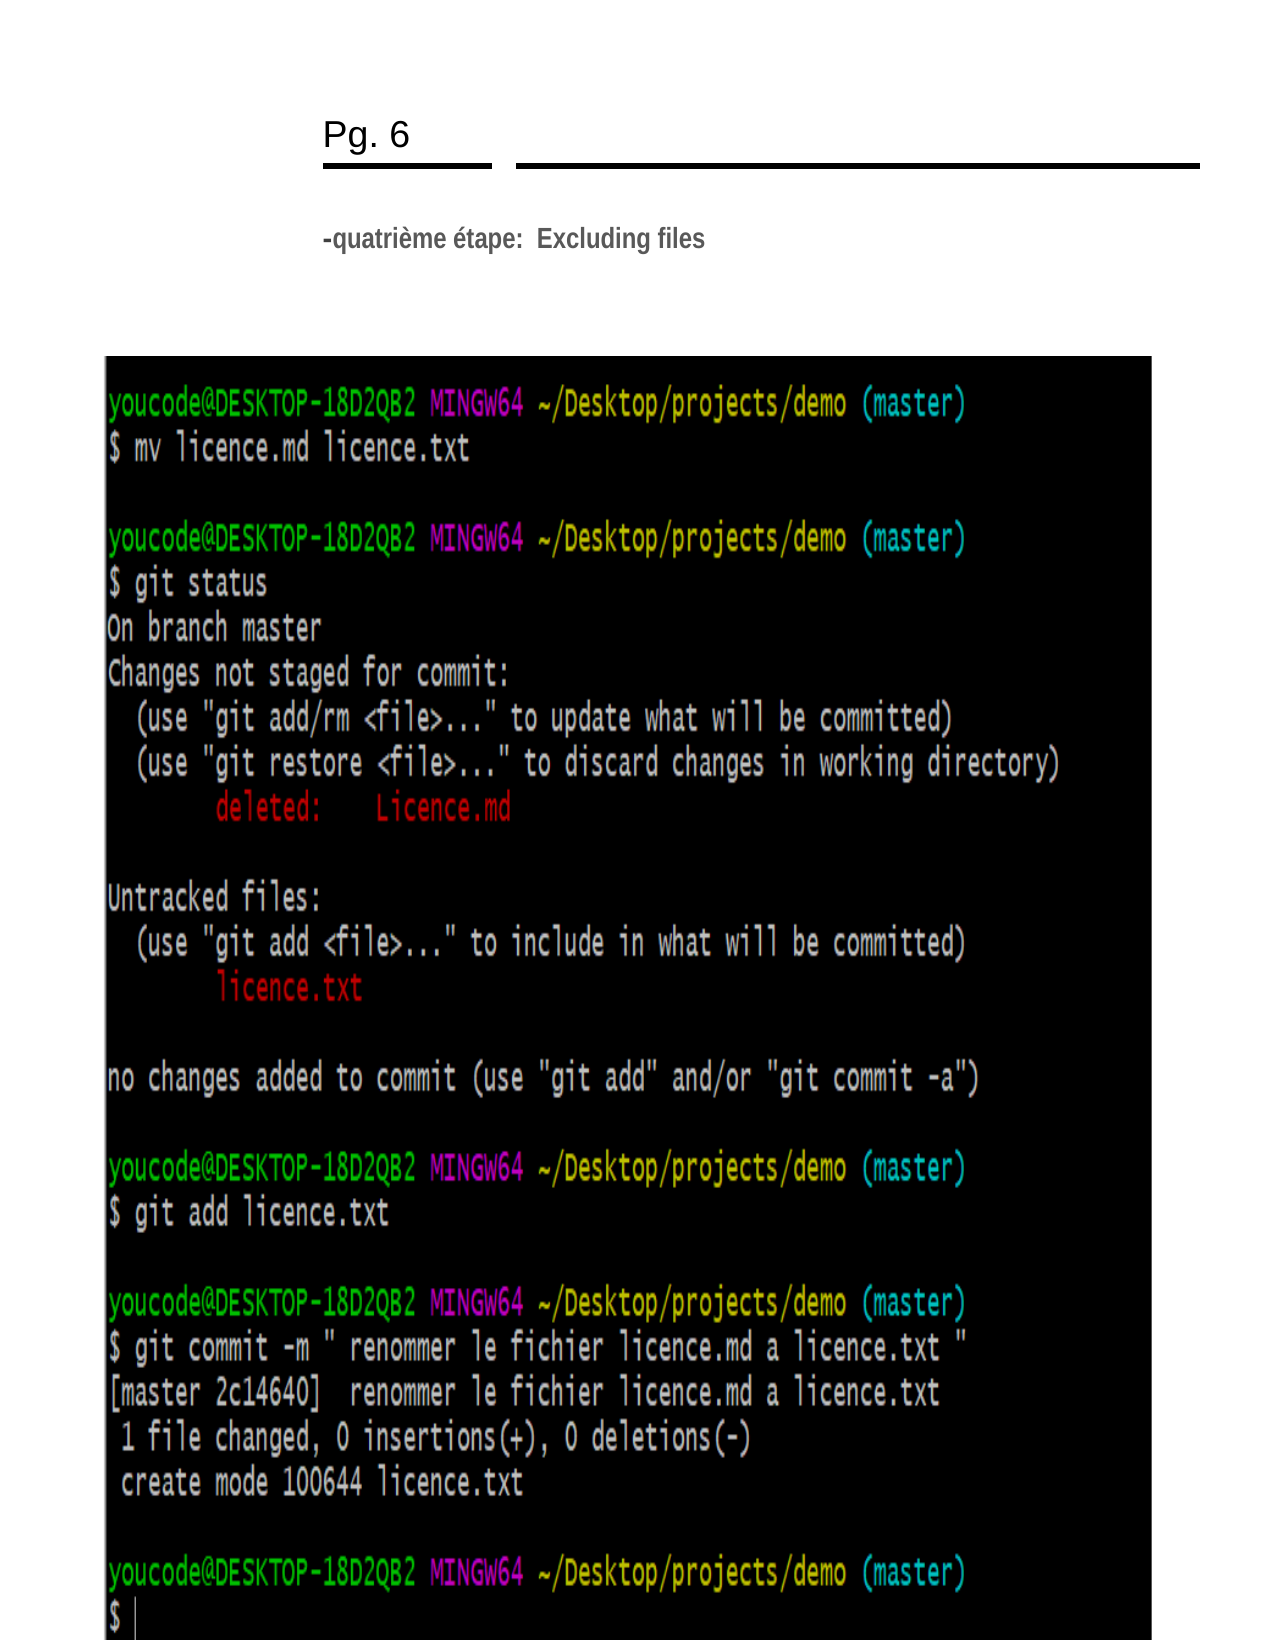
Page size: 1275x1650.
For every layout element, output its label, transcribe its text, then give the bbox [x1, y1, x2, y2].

picture [103, 356, 1152, 1640]
text -quatrième étape: Excluding files [322, 221, 1200, 255]
